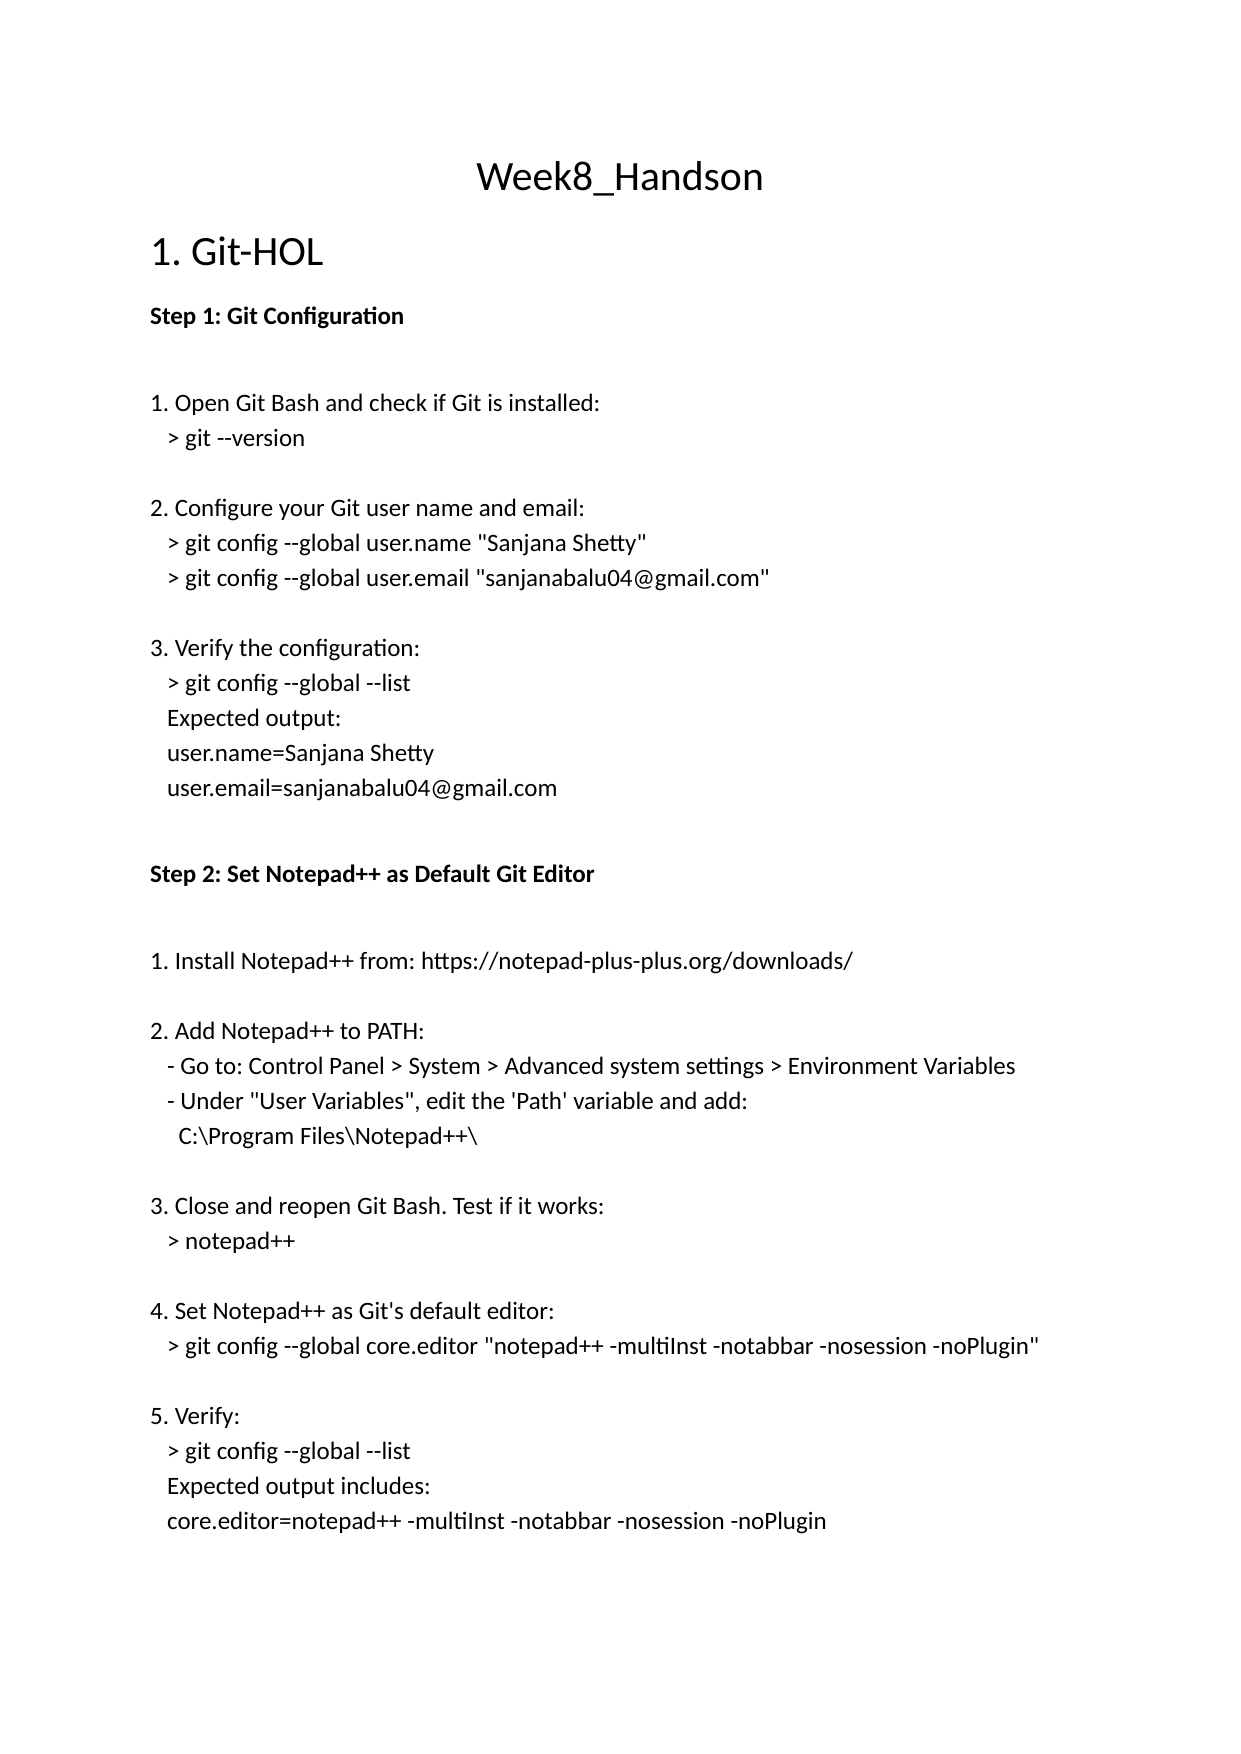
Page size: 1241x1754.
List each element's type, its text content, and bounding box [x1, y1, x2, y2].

text Step 1: Git Configuration [150, 300, 1090, 331]
text 1. Git-HOL [150, 225, 1090, 276]
text 1. Open Git Bash and check if Git is installed: > git --version 2. Configure your Git user name and email: > git config --global user.name "Sanjana Shetty" > git config --global user.email "sanjanabalu04@gmail.com" 3. Verify the configuration: > git config --global --list Expected output: user.name=Sanjana Shetty user.email=sanjanabalu04@gmail.com [150, 352, 1090, 837]
text Step 2: Set Notepad++ as Default Git Editor [150, 858, 1090, 889]
text Week8_Handson [150, 150, 1090, 201]
text 1. Install Notepad++ from: https://notepad-plus-plus.org/downloads/ 2. Add Notepad++ to PATH: - Go to: Control Panel > System > Advanced system settings > Environment Variables - Under "User Variables", edit the 'Path' variable and add: C:\Program Files\Notepad++\ 3. Close and reopen Git Bash. Test if it works: > notepad++ 4. Set Notepad++ as Git's default editor: > git config --global core.editor "notepad++ -multiInst -notabbar -nosession -noPlugin" 5. Verify: > git config --global --list Expected output includes: core.editor=notepad++ -multiInst -notabbar -nosession -noPlugin [150, 910, 1090, 1571]
